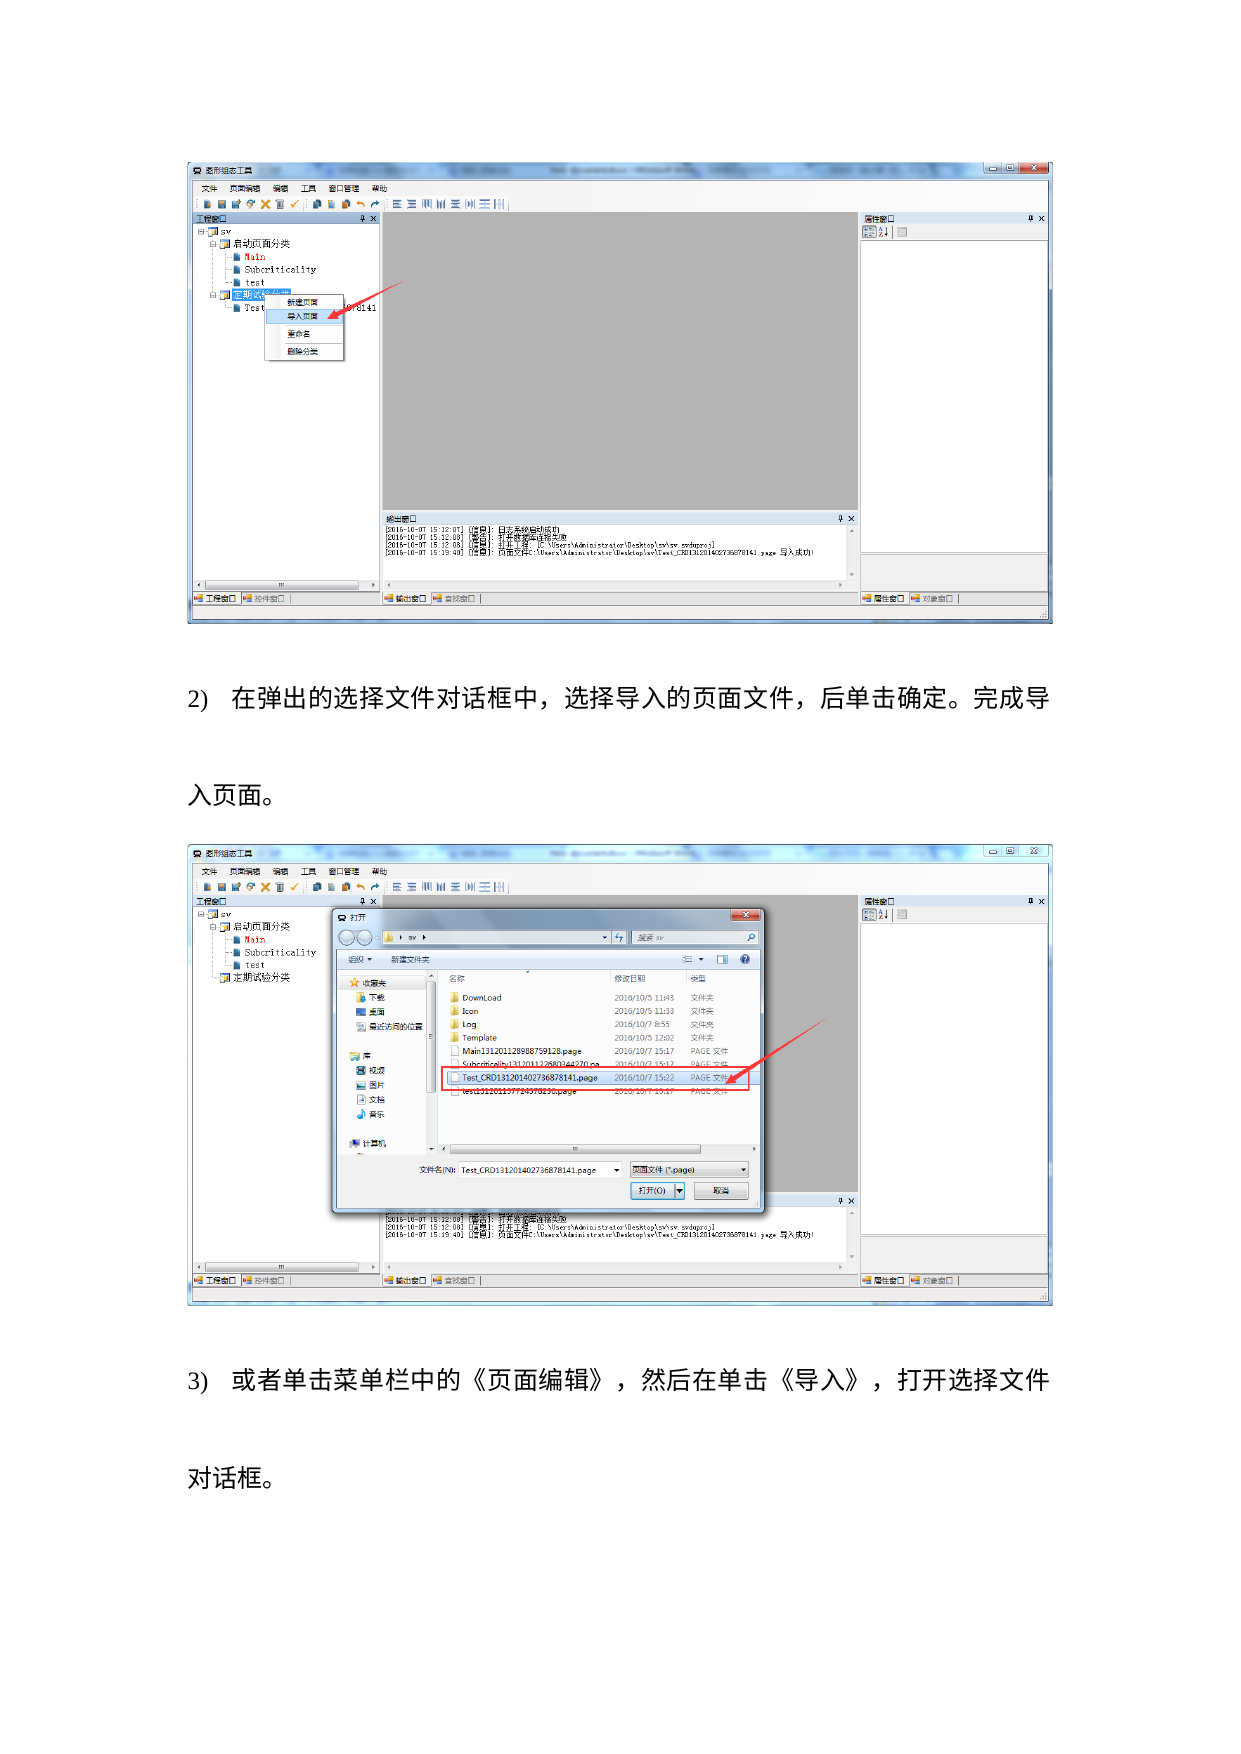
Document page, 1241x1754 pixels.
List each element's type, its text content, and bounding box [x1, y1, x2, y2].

list 或者单击菜单栏中的《页面编辑》，然后在单击《导入》，打开选择文件对话框。 [187, 1346, 1053, 1509]
picture [187, 162, 1053, 624]
list 在弹出的选择文件对话框中，选择导入的页面文件，后单击确定。完成导入页面。 [187, 664, 1053, 826]
picture [187, 844, 1053, 1306]
